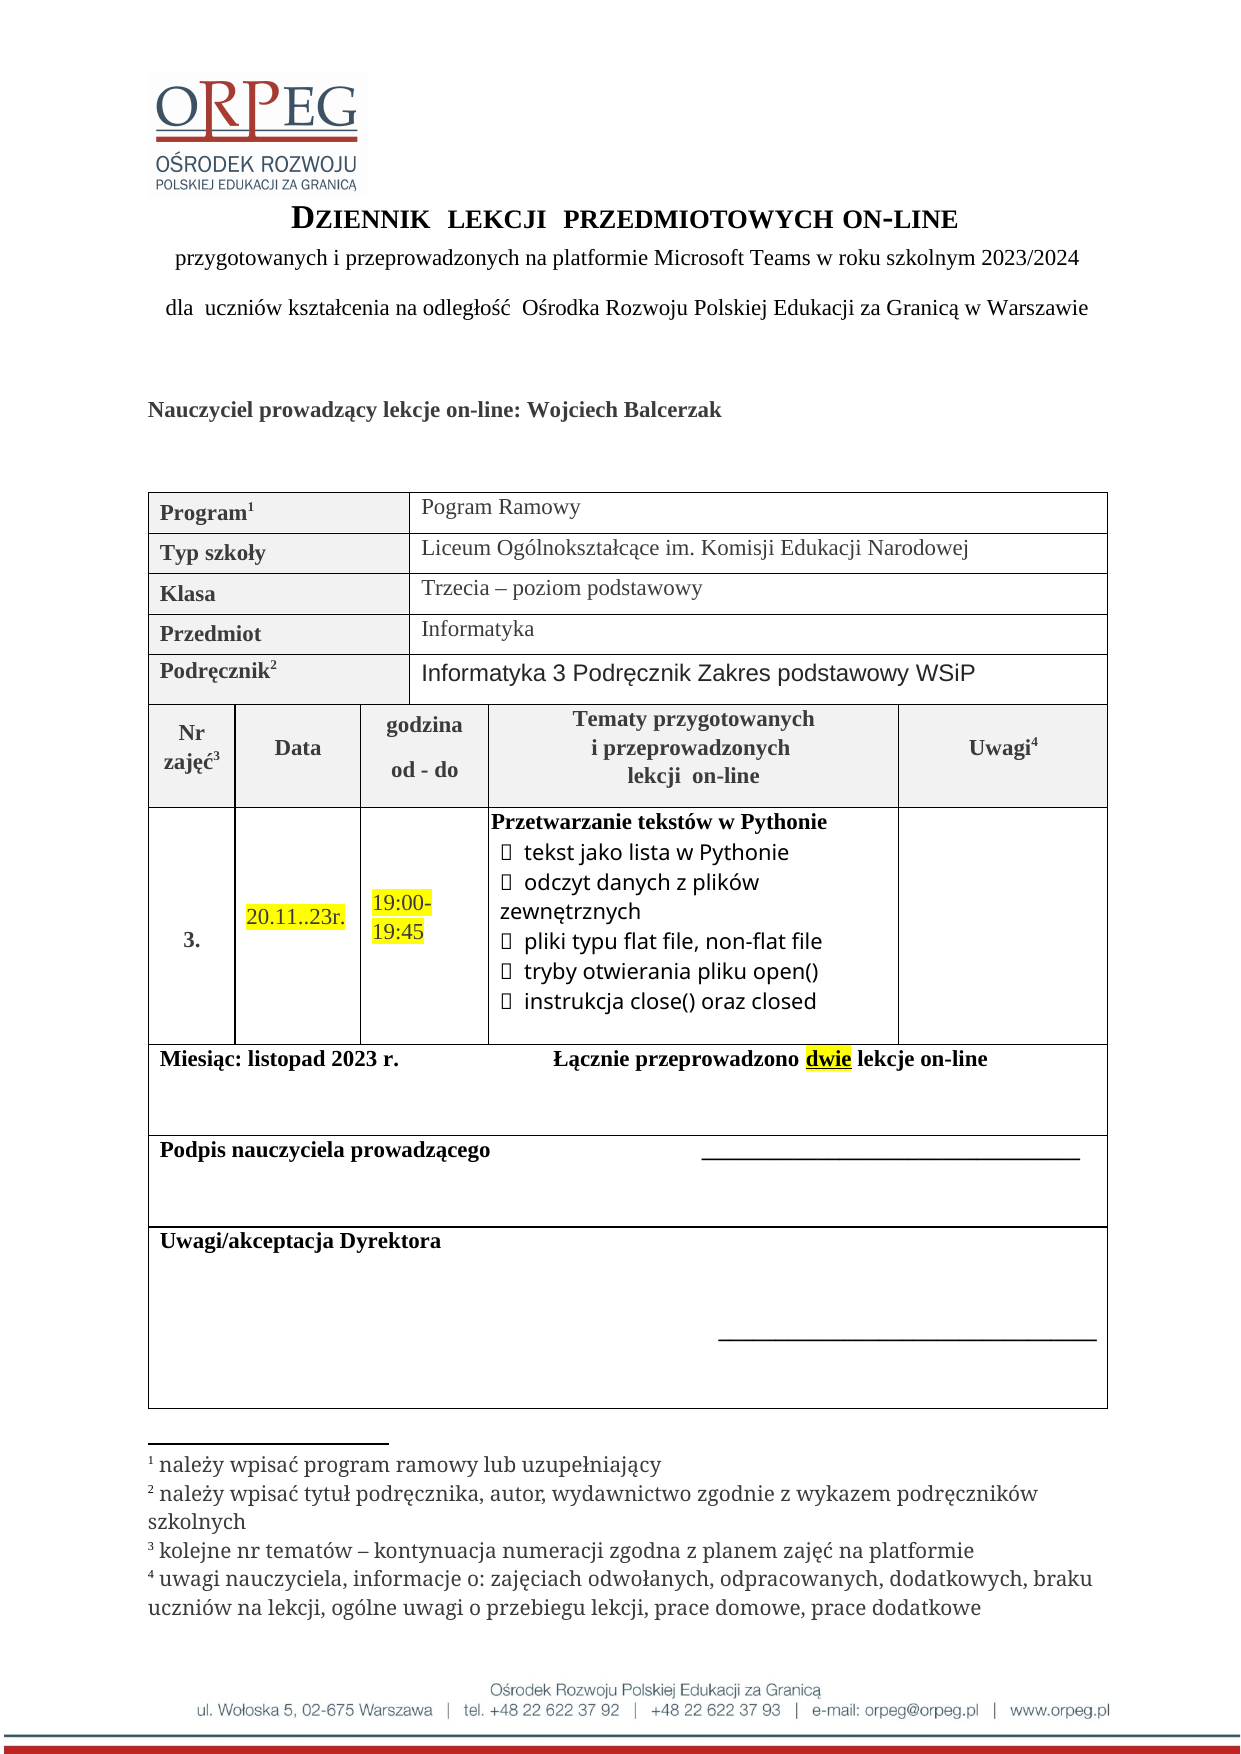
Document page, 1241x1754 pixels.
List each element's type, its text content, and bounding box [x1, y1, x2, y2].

table_cell Uwagi [899, 705, 1107, 807]
table_cell Typ szkoły [149, 534, 409, 573]
table_cell Tematy przygotowanych i przeprowadzonych lekcji on-line [489, 705, 898, 807]
table_cell Informatyka [410, 615, 1107, 654]
table_cell Podręcznik [149, 655, 409, 704]
table_cell [899, 808, 1107, 1044]
table_cell Przedmiot [149, 615, 409, 654]
table_cell Nr zajęć [149, 705, 234, 807]
table_cell Podpis nauczyciela prowadzącego _________________________________ [149, 1136, 1107, 1226]
text Nauczyciel prowadzący lekcje on-line: Wojciech Balcerzak [148, 396, 1107, 422]
table_cell 3. [149, 808, 234, 1044]
table_cell Trzecia – poziom podstawowy [410, 574, 1107, 613]
table_cell Liceum Ogólnokształcące im. Komisji Edukacji Narodowej [410, 534, 1107, 573]
table_cell Uwagi/akceptacja Dyrektora _________________________________ [149, 1228, 1107, 1408]
table_cell Przetwarzanie tekstów w Pythonie  tekst jako lista w Pythonie  odczyt danych z plików zewnętrznych  pliki typu flat file, non-flat file  tryby otwierania pliku open()  instrukcja close() oraz closed [489, 808, 898, 1044]
table_cell Miesiąc: listopad 2023 r. Łącznie przeprowadzono dwie lekcje on-line [149, 1045, 1107, 1135]
table_cell Klasa [149, 574, 409, 613]
table_cell godzina od - do [361, 705, 488, 807]
picture [3, 1661, 1241, 1754]
table_header Program [149, 493, 409, 532]
table_cell Data [236, 705, 360, 807]
picture [147, 73, 368, 198]
table_header Pogram Ramowy [410, 493, 1107, 532]
text Dziennik lekcji przedmiotowych on-line przygotowanych i przeprowadzonych na platformie Microsoft Teams w roku szkolnym 2023/2024 [148, 197, 1107, 270]
table_cell Informatyka 3 Podręcznik Zakres podstawowy WSiP [410, 655, 1107, 704]
table_cell 20.11..23r. [236, 808, 360, 1044]
table_cell 19:00-19:45 [361, 808, 488, 1044]
text dla uczniów kształcenia na odległość Ośrodka Rozwoju Polskiej Edukacji za Granicą w Warszawie [148, 294, 1107, 321]
